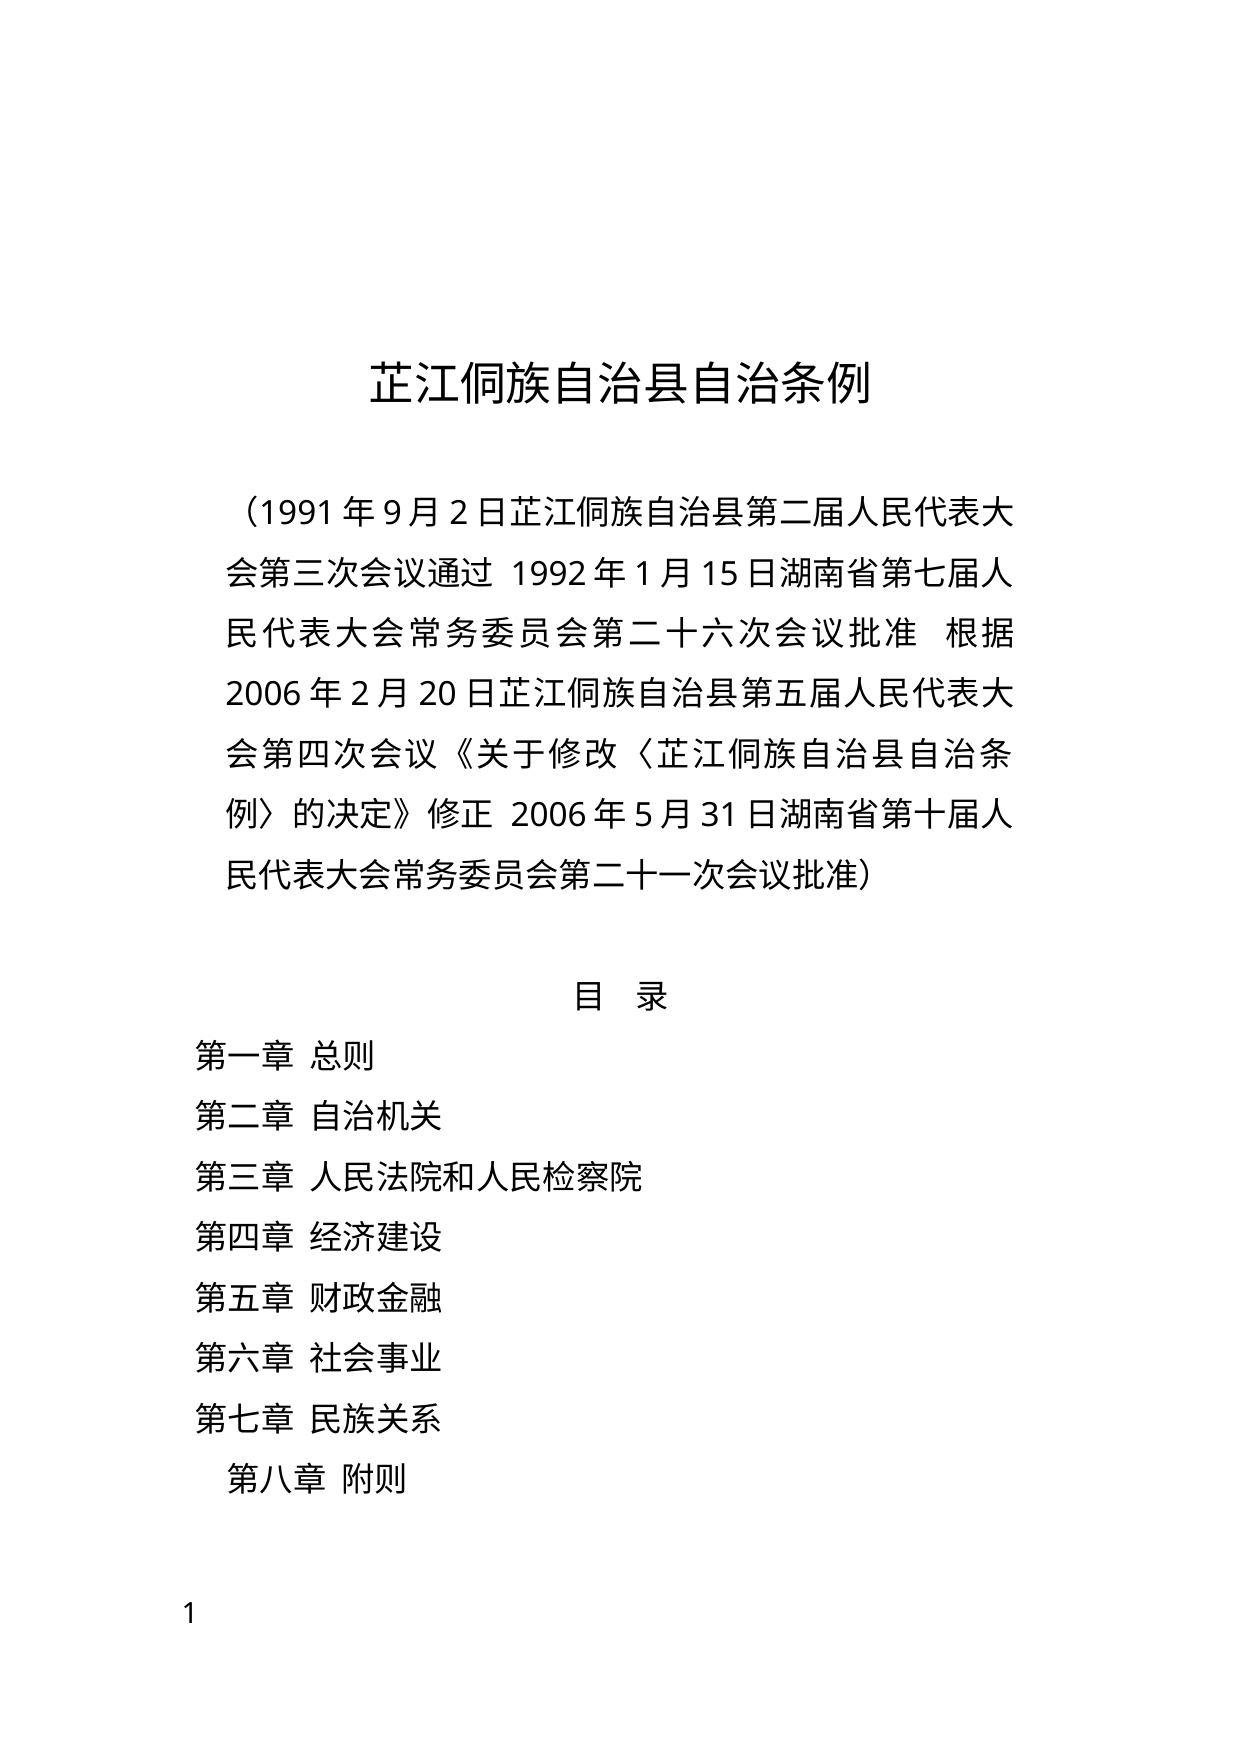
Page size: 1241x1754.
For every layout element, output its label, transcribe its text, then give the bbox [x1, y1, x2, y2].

text 第一章 总则 [159, 1018, 1081, 1078]
text 第八章 附则 [159, 1441, 1081, 1501]
text 第二章 自治机关 [159, 1078, 1081, 1138]
text 第六章 社会事业 [159, 1320, 1081, 1380]
text （1991年9月2日芷江侗族自治县第二届人民代表大会第三次会议通过 1992年1月15日湖南省第七届人民代表大会常务委员会第二十六次会议批准 根据2006年2月20日芷江侗族自治县第五届人民代表大会第四次会议《关于修改〈芷江侗族自治县自治条例〉的决定》修正 2006年5月31日湖南省第十届人民代表大会常务委员会第二十一次会议批准） [225, 474, 1015, 897]
text 第五章 财政金融 [159, 1259, 1081, 1320]
text 第七章 民族关系 [159, 1380, 1081, 1441]
text 第四章 经济建设 [159, 1199, 1081, 1259]
text 第三章 人民法院和人民检察院 [159, 1138, 1081, 1199]
text 芷江侗族自治县自治条例 [159, 347, 1081, 413]
text 目 录 [159, 957, 1081, 1018]
